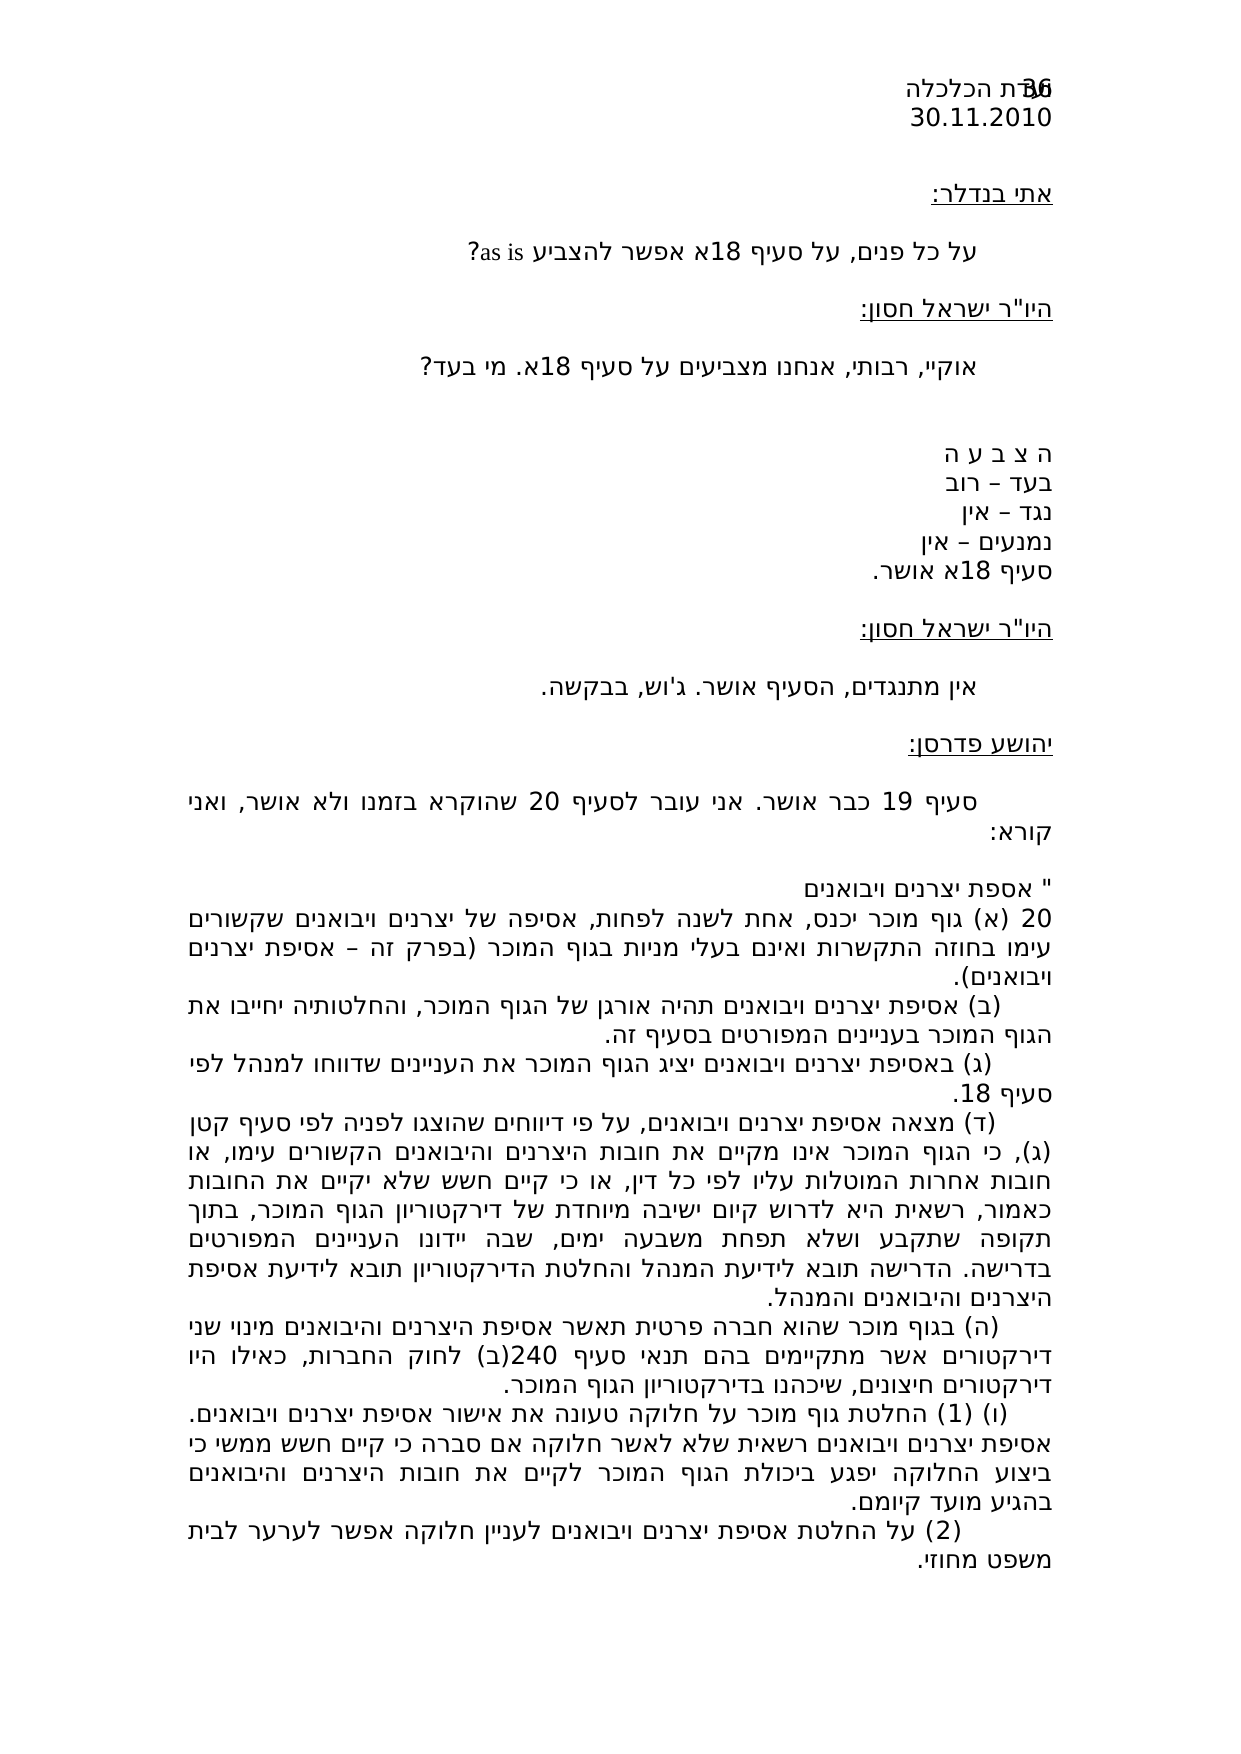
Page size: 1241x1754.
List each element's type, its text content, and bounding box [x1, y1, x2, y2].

text סעיף 18א אושר. [187, 556, 1053, 585]
text היו"ר ישראל חסון: [187, 614, 1053, 643]
text יהושע פדרסן: [187, 730, 1053, 759]
text בעד – רוב [187, 468, 1053, 498]
text היו"ר ישראל חסון: [187, 295, 1053, 324]
text אתי בנדלר: [187, 179, 1053, 208]
text נמנעים – אין [187, 527, 1053, 556]
text אין מתנגדים, הסעיף אושר. ג'וש, בבקשה. [187, 672, 1053, 701]
text (ד) מצאה אסיפת יצרנים ויבואנים, על פי דיווחים שהוצגו לפניה לפי סעיף קטן (ג), כי הגוף המוכר אינו מקיים את חובות היצרנים והיבואנים הקשורים עימו, או חובות אחרות המוטלות עליו לפי כל דין, או כי קיים חשש שלא יקיים את החובות כאמור, רשאית היא לדרוש קיום ישיבה מיוחדת של דירקטוריון הגוף המוכר, בתוך תקופה שתקבע ושלא תפחת משבעה ימים, שבה יידונו העניינים המפורטים בדרישה. הדרישה תובא לידיעת המנהל והחלטת הדירקטוריון תובא לידיעת אסיפת היצרנים והיבואנים והמנהל. [187, 1108, 1053, 1312]
text נגד – אין [187, 498, 1053, 527]
text (ו) (1) החלטת גוף מוכר על חלוקה טעונה את אישור אסיפת יצרנים ויבואנים. אסיפת יצרנים ויבואנים רשאית שלא לאשר חלוקה אם סברה כי קיים חשש ממשי כי ביצוע החלוקה יפגע ביכולת הגוף המוכר לקיים את חובות היצרנים והיבואנים בהגיע מועד קיומם. [187, 1400, 1053, 1516]
text " אספת יצרנים ויבואנים [187, 875, 1053, 904]
text אוקיי, רבותי, אנחנו מצביעים על סעיף 18א. מי בעד? [187, 353, 1053, 382]
text (ה) בגוף מוכר שהוא חברה פרטית תאשר אסיפת היצרנים והיבואנים מינוי שני דירקטורים אשר מתקיימים בהם תנאי סעיף 240(ב) לחוק החברות, כאילו היו דירקטורים חיצונים, שיכהנו בדירקטוריון הגוף המוכר. [187, 1312, 1053, 1400]
text (ג) באסיפת יצרנים ויבואנים יציג הגוף המוכר את העניינים שדווחו למנהל לפי סעיף 18. [187, 1050, 1053, 1108]
text על כל פנים, על סעיף 18א אפשר להצביע as is? [187, 237, 1053, 266]
text ה צ ב ע ה [187, 439, 1053, 468]
text סעיף 19 כבר אושר. אני עובר לסעיף 20 שהוקרא בזמנו ולא אושר, ואני קורא: [187, 788, 1053, 846]
text 20 (א) גוף מוכר יכנס, אחת לשנה לפחות, אסיפה של יצרנים ויבואנים שקשורים עימו בחוזה התקשרות ואינם בעלי מניות בגוף המוכר (בפרק זה – אסיפת יצרנים ויבואנים). [187, 904, 1053, 991]
text (ב) אסיפת יצרנים ויבואנים תהיה אורגן של הגוף המוכר, והחלטותיה יחייבו את הגוף המוכר בעניינים המפורטים בסעיף זה. [187, 991, 1053, 1050]
text (2) על החלטת אסיפת יצרנים ויבואנים לעניין חלוקה אפשר לערער לבית משפט מחוזי. [187, 1516, 1053, 1575]
